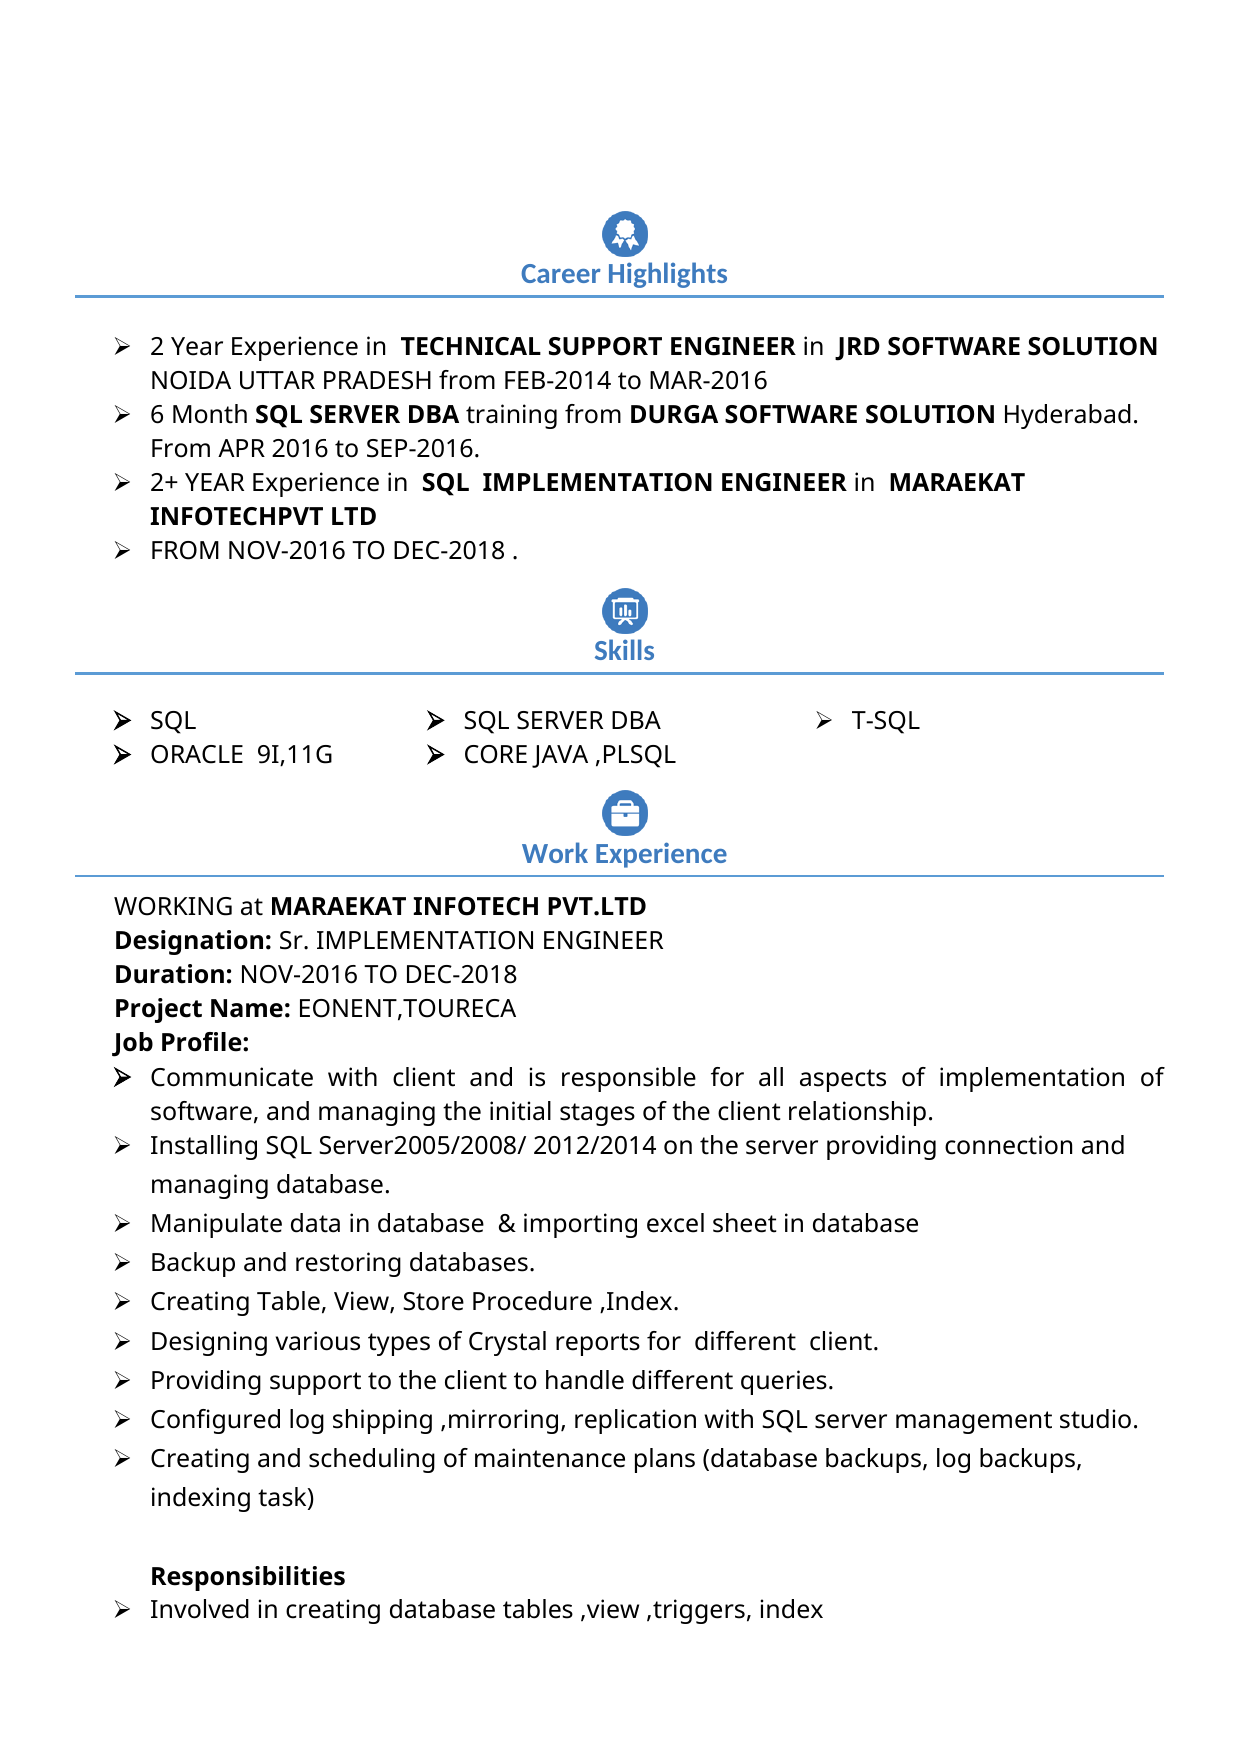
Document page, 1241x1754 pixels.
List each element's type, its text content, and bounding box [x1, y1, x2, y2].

text Duration: NOV-2016 TO DEC-2018 [75, 957, 1165, 991]
text Job Profile: [75, 1025, 1165, 1059]
list Backup and restoring databases. [112, 1245, 1165, 1279]
list 2+ YEAR Experience in SQL IMPLEMENTATION ENGINEER in MARAEKAT INFOTECHPVT LTD [112, 465, 1165, 533]
list CORE JAVA ,PLSQL [426, 737, 777, 771]
picture [602, 588, 648, 634]
list Responsibilities [150, 1558, 1165, 1592]
list 2 Year Experience in TECHNICAL SUPPORT ENGINEER in JRD SOFTWARE SOLUTION NOIDA UTTAR PRADESH from FEB-2014 to MAR-2016 [112, 329, 1165, 397]
text Project Name: EONENT,TOURECA [75, 991, 1165, 1025]
list FROM NOV-2016 TO DEC-2018 . [112, 533, 1165, 567]
list SQL SERVER DBA [426, 703, 777, 737]
text Designation: Sr. IMPLEMENTATION ENGINEER [75, 923, 1165, 957]
list Designing various types of Crystal reports for different client. [112, 1323, 1165, 1357]
list T-SQL [814, 703, 1165, 737]
picture [602, 790, 648, 836]
list Manipulate data in database & importing excel sheet in database [112, 1206, 1165, 1240]
list Installing SQL Server2005/2008/ 2012/2014 on the server providing connection and managing database. [112, 1127, 1165, 1201]
list 6 Month SQL SERVER DBA training from DURGA SOFTWARE SOLUTION Hyderabad. From APR 2016 to SEP-2016. [112, 397, 1165, 465]
text WORKING at MARAEKAT INFOTECH PVT.LTD [75, 889, 1165, 923]
list SQL [112, 703, 388, 737]
list Involved in creating database tables ,view ,triggers, index [112, 1592, 1165, 1626]
list Creating Table, View, Store Procedure ,Index. [112, 1284, 1165, 1318]
list ORACLE 9I,11G [112, 737, 388, 771]
picture [602, 211, 648, 257]
list Creating and scheduling of maintenance plans (database backups, log backups, indexing task) [112, 1441, 1165, 1514]
list Communicate with client and is responsible for all aspects of implementation of software, and managing the initial stages of the client relationship. [112, 1059, 1165, 1127]
list Configured log shipping ,mirroring, replication with SQL server management studio. [112, 1401, 1165, 1436]
list Providing support to the client to handle different queries. [112, 1362, 1165, 1396]
